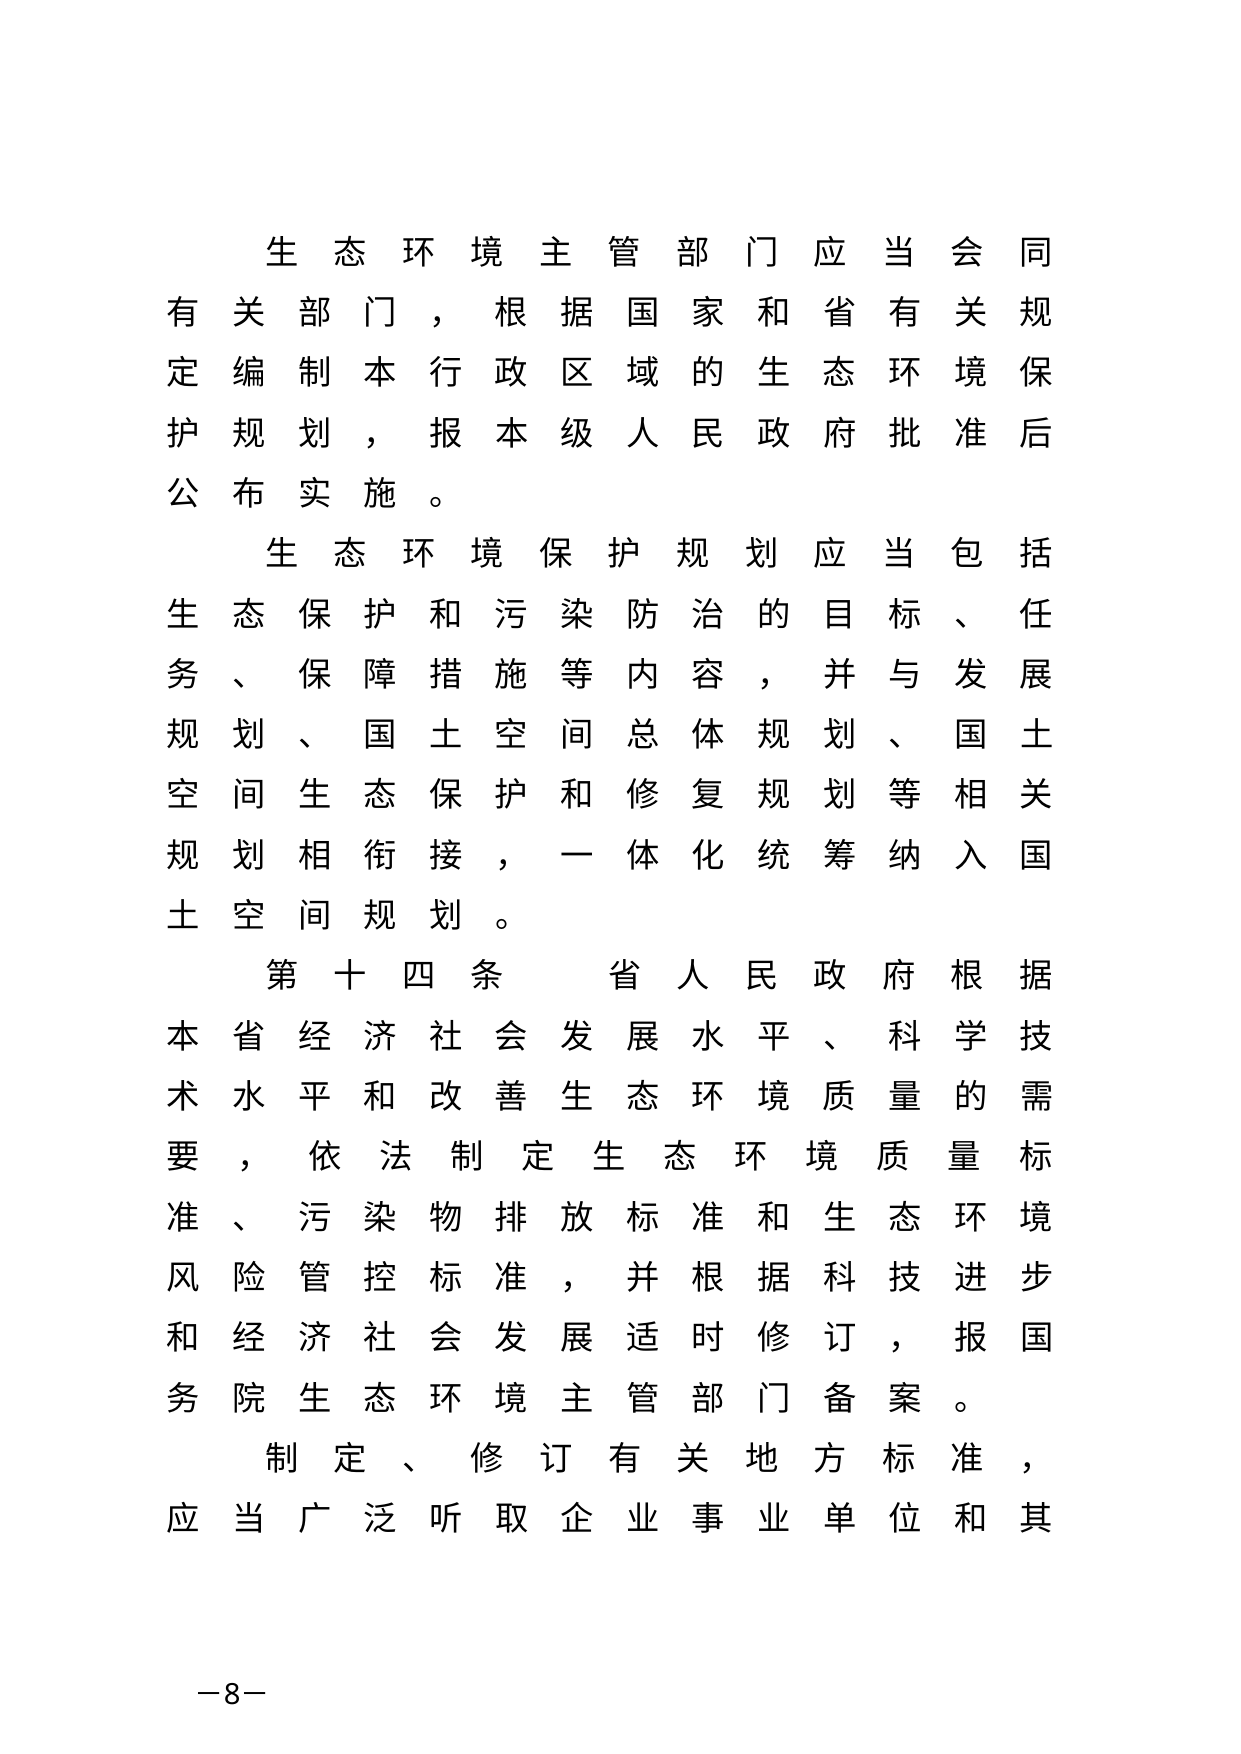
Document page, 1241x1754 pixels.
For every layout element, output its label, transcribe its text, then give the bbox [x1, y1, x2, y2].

text 生态环境主管部门应当会同有关部门，根据国家和省有关规定编制本行政区域的生态环境保护规划，报本级人民政府批准后公布实施。 [167, 219, 1085, 521]
text 生态环境保护规划应当包括生态保护和污染防治的目标、任务、保障措施等内容，并与发展规划、国土空间总体规划、国土空间生态保护和修复规划等相关规划相衔接，一体化统筹纳入国土空间规划。 [167, 521, 1085, 943]
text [167, 1426, 1085, 1546]
text 第十四条 省人民政府根据本省经济社会发展水平、科学技术水平和改善生态环境质量的需要，依法制定生态环境质量标准、污染物排放标准和生态环境风险管控标准，并根据科技进步和经济社会发展适时修订，报国务院生态环境主管部门备案。 [167, 943, 1085, 1426]
